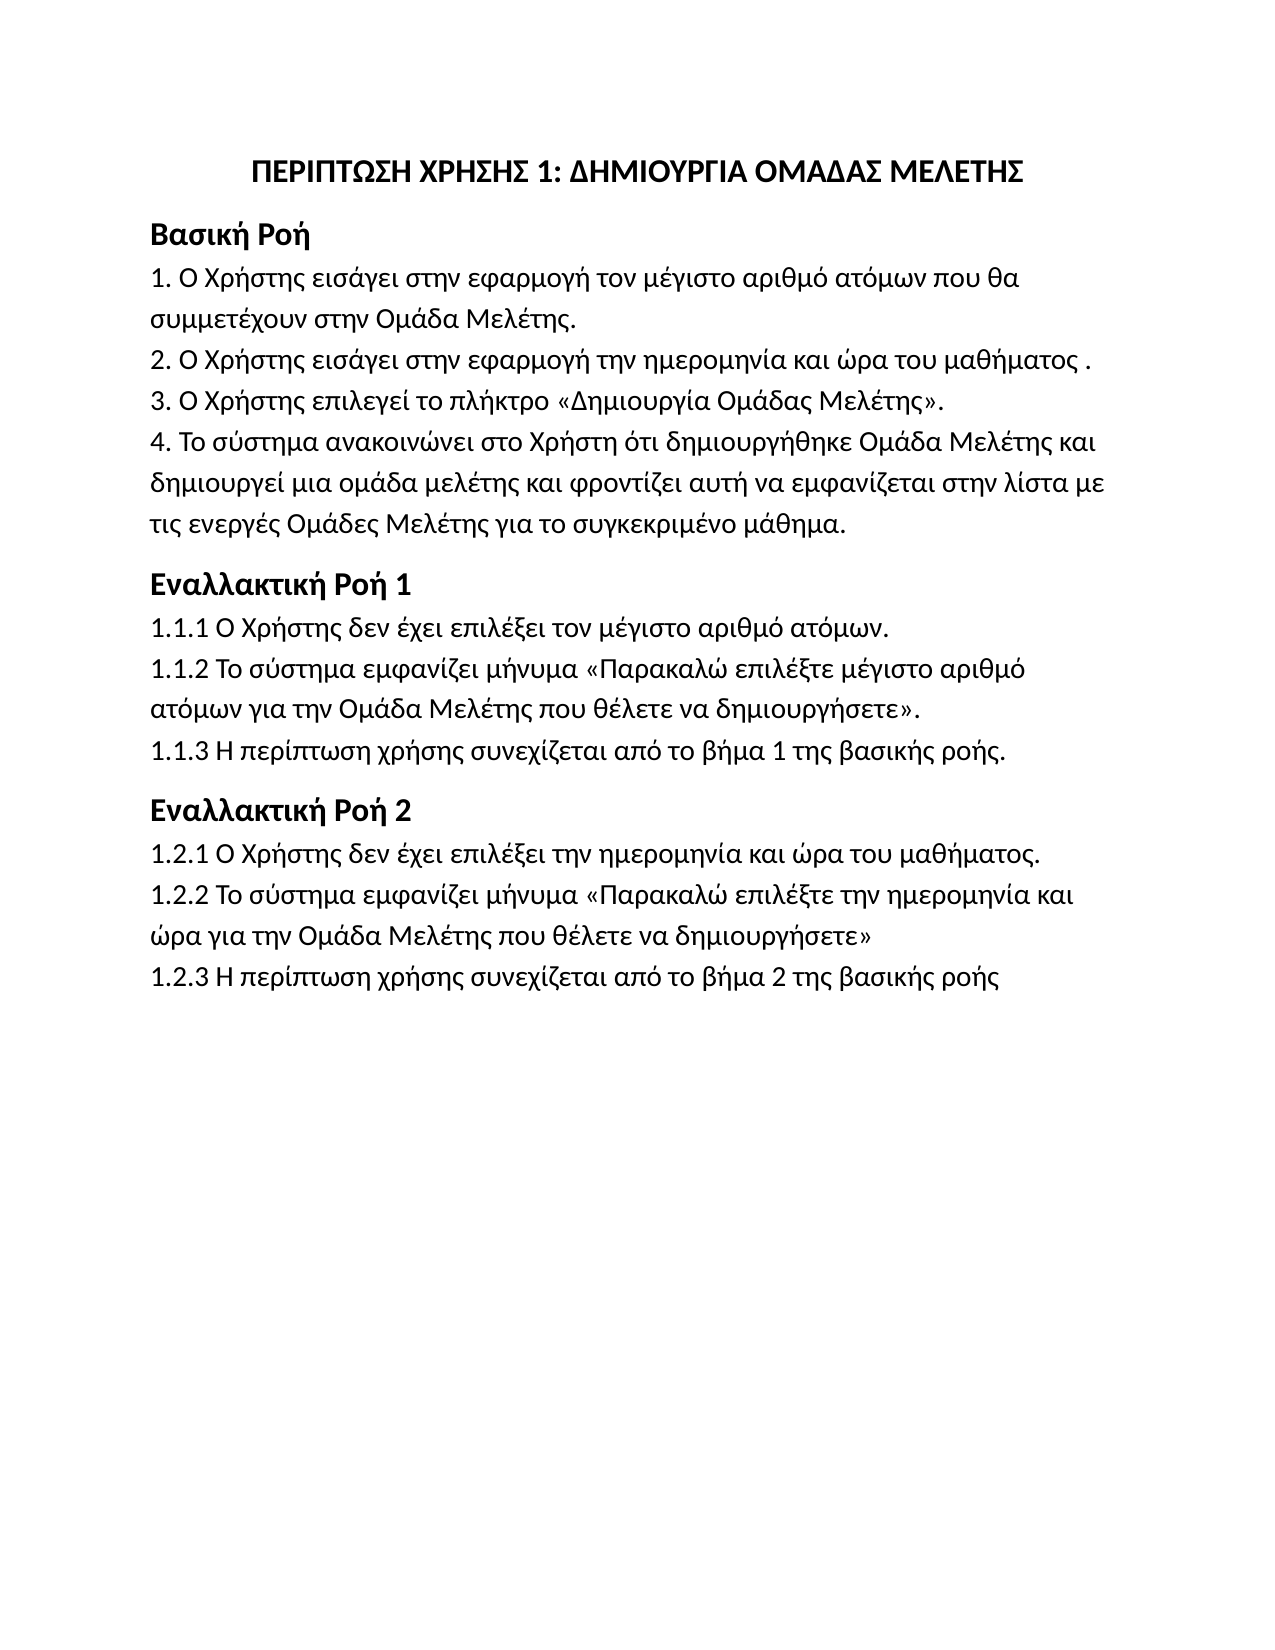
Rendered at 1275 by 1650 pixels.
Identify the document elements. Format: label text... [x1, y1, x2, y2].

text Βασική Ροή 1. Ο Χρήστης εισάγει στην εφαρμογή τον μέγιστο αριθμό ατόμων που θα συμμετέχουν στην Ομάδα Μελέτης. 2. Ο Χρήστης εισάγει στην εφαρμογή την ημερομηνία και ώρα του μαθήματος . 3. Ο Χρήστης επιλεγεί το πλήκτρο «Δημιουργία Ομάδας Μελέτης». 4. Το σύστημα ανακοινώνει στο Χρήστη ότι δημιουργήθηκε Ομάδα Μελέτης και δημιουργεί μια ομάδα μελέτης και φροντίζει αυτή να εμφανίζεται στην λίστα με τις ενεργές Ομάδες Μελέτης για το συγκεκριμένο μάθημα. [150, 213, 1125, 541]
text ΠΕΡΙΠΤΩΣΗ ΧΡΗΣΗΣ 1: ΔΗΜΙΟΥΡΓΙΑ ΟΜΑΔΑΣ ΜΕΛΕΤΗΣ [150, 150, 1125, 191]
text Εναλλακτική Ροή 2 1.2.1 Ο Χρήστης δεν έχει επιλέξει την ημερομηνία και ώρα του μαθήματος. 1.2.2 Το σύστημα εμφανίζει μήνυμα «Παρακαλώ επιλέξτε την ημερομηνία και ώρα για την Ομάδα Μελέτης που θέλετε να δημιουργήσετε» 1.2.3 Η περίπτωση χρήσης συνεχίζεται από το βήμα 2 της βασικής ροής [150, 789, 1125, 994]
text Εναλλακτική Ροή 1 1.1.1 Ο Χρήστης δεν έχει επιλέξει τον μέγιστο αριθμό ατόμων. 1.1.2 Το σύστημα εμφανίζει μήνυμα «Παρακαλώ επιλέξτε μέγιστο αριθμό ατόμων για την Ομάδα Μελέτης που θέλετε να δημιουργήσετε». 1.1.3 Η περίπτωση χρήσης συνεχίζεται από το βήμα 1 της βασικής ροής. [150, 563, 1125, 767]
